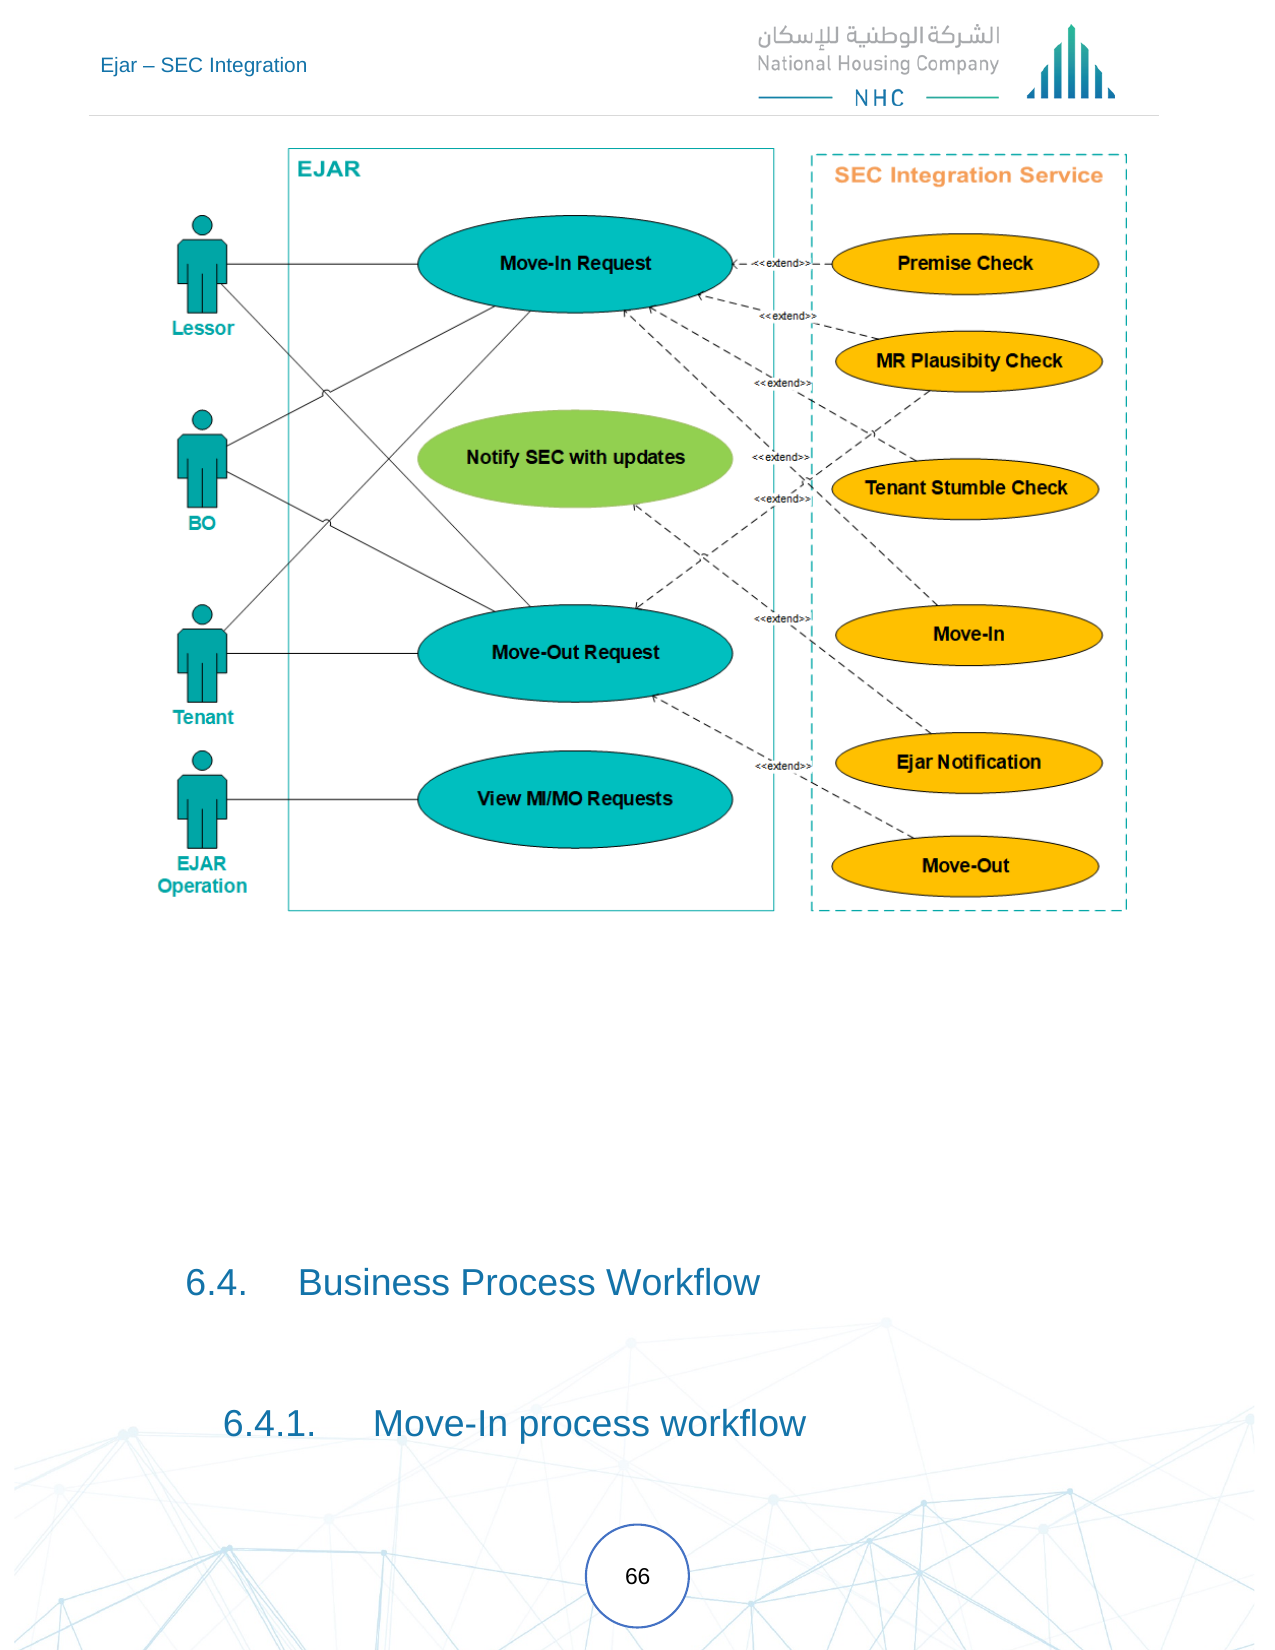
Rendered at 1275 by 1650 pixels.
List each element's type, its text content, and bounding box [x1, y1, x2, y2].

subtitle Move-In process workflow [223, 1401, 1127, 1444]
picture [14, 9, 1255, 1650]
subtitle Business Process Workflow [185, 1260, 1127, 1303]
